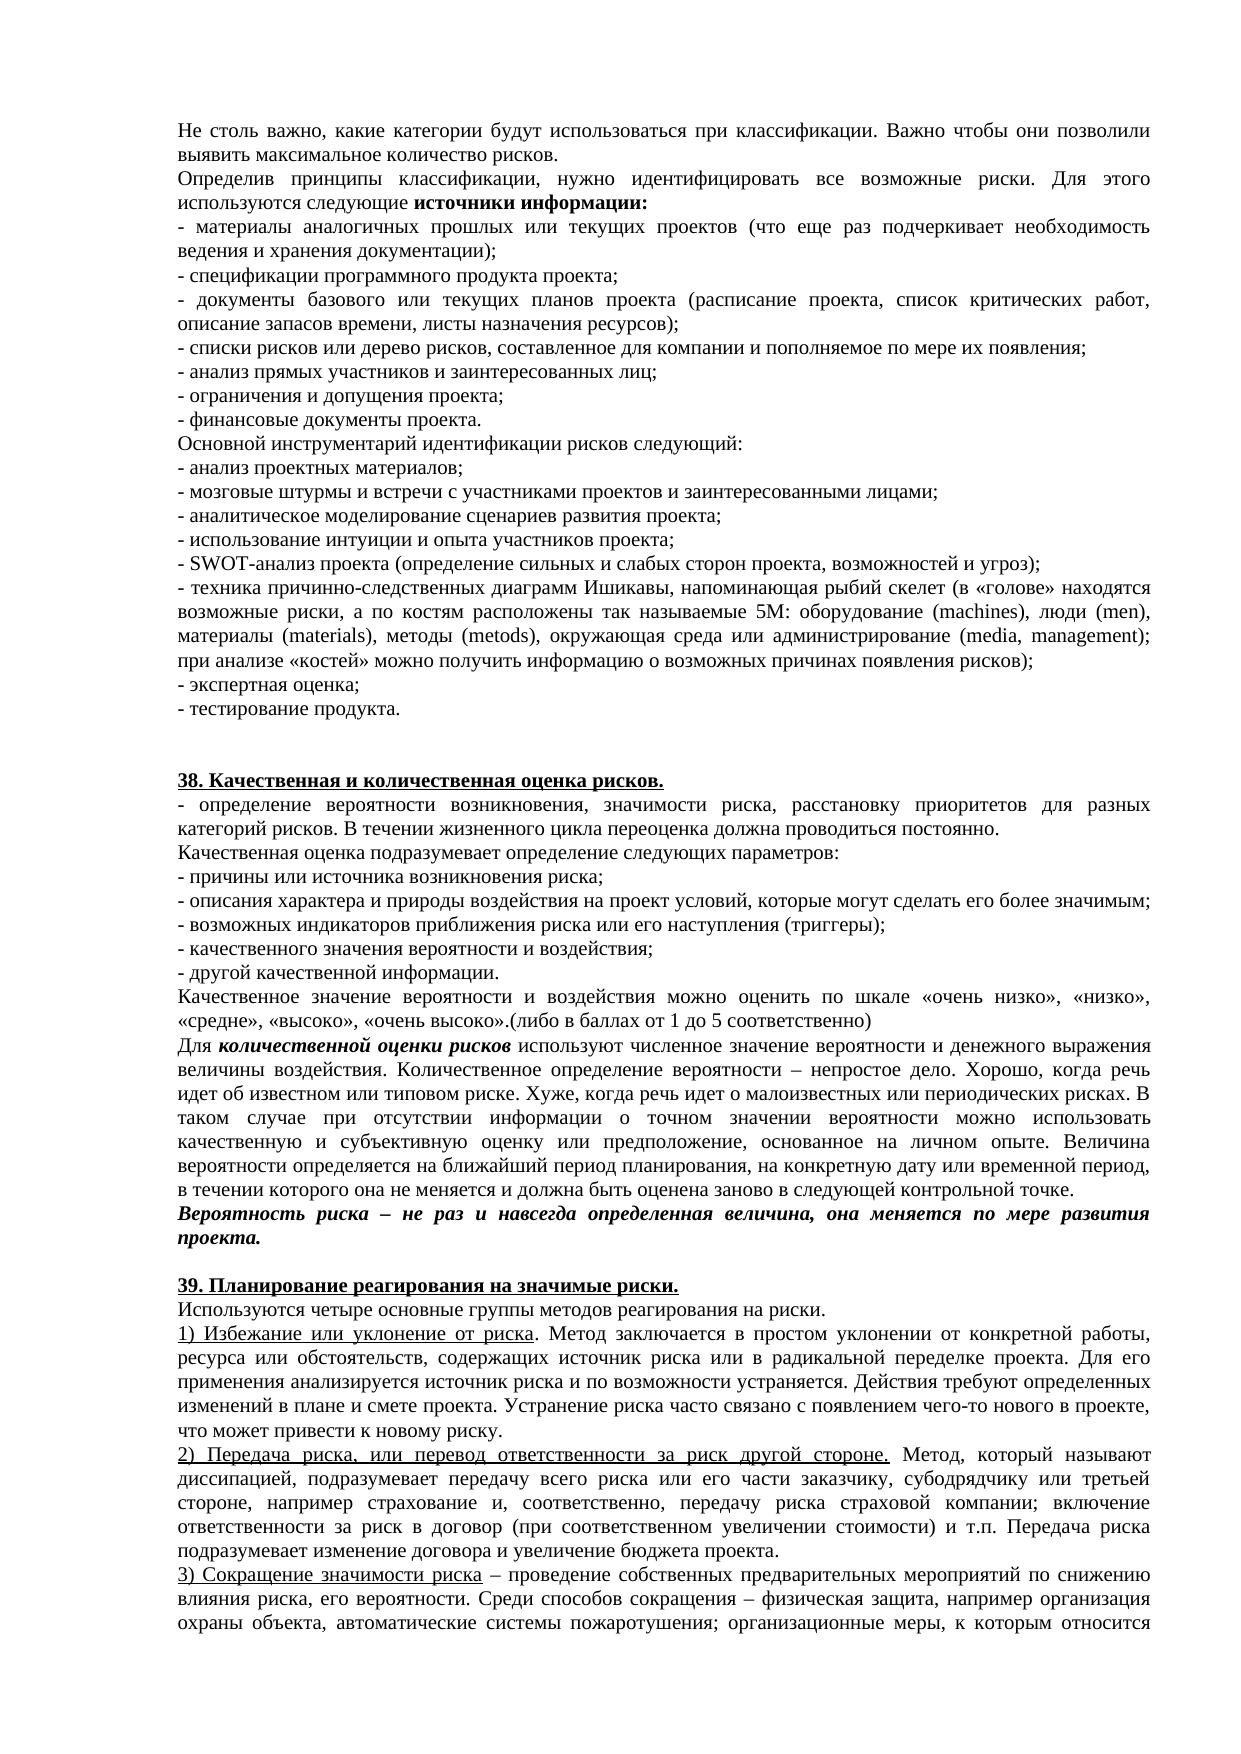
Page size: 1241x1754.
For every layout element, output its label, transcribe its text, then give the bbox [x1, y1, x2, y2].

text Для количественной оценки рисков используют численное значение вероятности и денежного выражения величины воздействия. Количественное определение вероятности – непростое дело. Хорошо, когда речь идет об известном или типовом риске. Хуже, когда речь идет о малоизвестных или периодических рисках. В таком случае при отсутствии информации о точном значении вероятности можно использовать качественную и субъективную оценку или предположение, основанное на личном опыте. Величина вероятности определяется на ближайший период планирования, на конкретную дату или временной период, в течении которого она не меняется и должна быть оценена заново в следующей контрольной точке. [177, 1032, 1152, 1201]
text - возможных индикаторов приближения риска или его наступления (триггеры); [177, 912, 1152, 936]
text Качественная оценка подразумевает определение следующих параметров: [177, 840, 1152, 864]
text Основной инструментарий идентификации рисков следующий: [177, 431, 1152, 455]
text - качественного значения вероятности и воздействия; [177, 936, 1152, 960]
text - использование интуиции и опыта участников проекта; [177, 527, 1152, 551]
text - SWOT-анализ проекта (определение сильных и слабых сторон проекта, возможностей и угроз); [177, 551, 1152, 575]
text Используются четыре основные группы методов реагирования на риски. [177, 1297, 1152, 1321]
text Вероятность риска – не раз и навсегда определенная величина, она меняется по мере развития проекта. [177, 1201, 1152, 1249]
text - материалы аналогичных прошлых или текущих проектов (что еще раз подчеркивает необходимость ведения и хранения документации); [177, 214, 1152, 262]
text - определение вероятности возникновения, значимости риска, расстановку приоритетов для разных категорий рисков. В течении жизненного цикла переоценка должна проводиться постоянно. [177, 792, 1152, 840]
text 38. Качественная и количественная оценка рисков. [177, 768, 1152, 792]
text - документы базового или текущих планов проекта (расписание проекта, список критических работ, описание запасов времени, листы назначения ресурсов); [177, 287, 1152, 335]
text 2) Передача риска, или перевод ответственности за риск другой стороне. Метод, который называют диссипацией, подразумевает передачу всего риска или его части заказчику, субодрядчику или третьей стороне, например страхование и, соответственно, передачу риска страховой компании; включение ответственности за риск в договор (при соответственном увеличении стоимости) и т.п. Передача риска подразумевает изменение договора и увеличение бюджета проекта. [177, 1442, 1152, 1562]
text - описания характера и природы воздействия на проект условий, которые могут сделать его более значимым; [177, 888, 1152, 912]
text - техника причинно-следственных диаграмм Ишикавы, напоминающая рыбий скелет (в «голове» находятся возможные риски, а по костям расположены так называемые 5М: оборудование (machines), люди (men), материалы (materials), методы (metods), окружающая среда или администрирование (media, management); при анализе «костей» можно получить информацию о возможных причинах появления рисков); [177, 575, 1152, 672]
text 39. Планирование реагирования на значимые риски. [177, 1273, 1152, 1297]
text - спецификации программного продукта проекта; [177, 262, 1152, 287]
text Качественное значение вероятности и воздействия можно оценить по шкале «очень низко», «низко», «средне», «высоко», «очень высоко».(либо в баллах от 1 до 5 соответственно) [177, 984, 1152, 1032]
text - анализ прямых участников и заинтересованных лиц; [177, 359, 1152, 383]
text - причины или источника возникновения риска; [177, 864, 1152, 888]
text 1) Избежание или уклонение от риска. Метод заключается в простом уклонении от конкретной работы, ресурса или обстоятельств, содержащих источник риска или в радикальной переделке проекта. Для его применения анализируется источник риска и по возможности устраняется. Действия требуют определенных изменений в плане и смете проекта. Устранение риска часто связано с появлением чего-то нового в проекте, что может привести к новому риску. [177, 1321, 1152, 1442]
text Определив принципы классификации, нужно идентифицировать все возможные риски. Для этого используются следующие источники информации: [177, 166, 1152, 214]
text - финансовые документы проекта. [177, 407, 1152, 431]
text - списки рисков или дерево рисков, составленное для компании и пополняемое по мере их появления; [177, 335, 1152, 359]
text - другой качественной информации. [177, 960, 1152, 984]
text - анализ проектных материалов; [177, 455, 1152, 479]
text - экспертная оценка; [177, 672, 1152, 696]
text - тестирование продукта. [177, 696, 1152, 720]
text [177, 1562, 1152, 1634]
text - аналитическое моделирование сценариев развития проекта; [177, 503, 1152, 527]
text Не столь важно, какие категории будут использоваться при классификации. Важно чтобы они позволили выявить максимальное количество рисков. [177, 118, 1152, 166]
text - мозговые штурмы и встречи с участниками проектов и заинтересованными лицами; [177, 479, 1152, 503]
text - ограничения и допущения проекта; [177, 383, 1152, 407]
